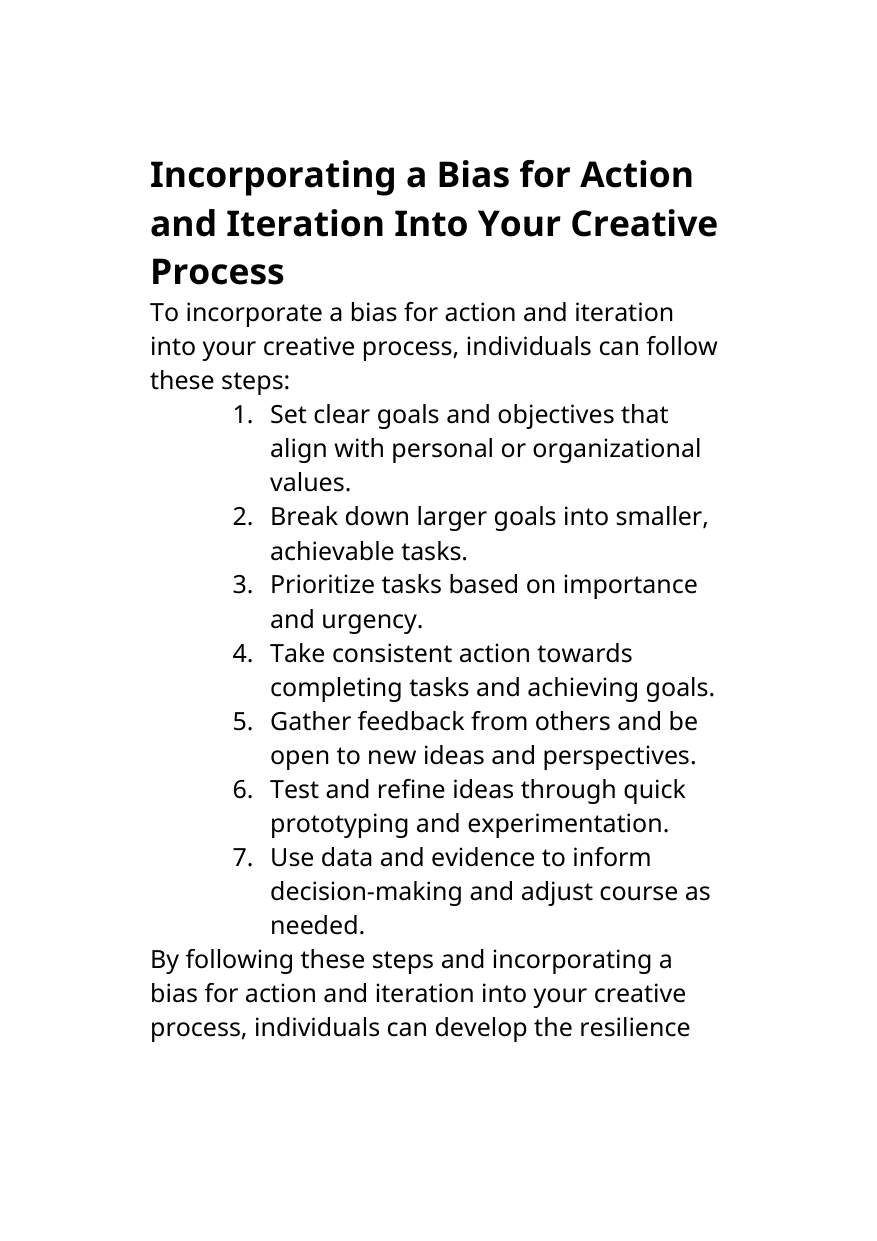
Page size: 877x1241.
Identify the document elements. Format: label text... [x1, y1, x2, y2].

list Take consistent action towards completing tasks and achieving goals. [232, 635, 727, 703]
list Gather feedback from others and be open to new ideas and perspectives. [232, 703, 727, 772]
list Set clear goals and objectives that align with personal or organizational values. [232, 397, 727, 499]
list Prioritize tasks based on importance and urgency. [232, 567, 727, 635]
subtitle Incorporating a Bias for Action and Iteration Into Your Creative Process [150, 150, 727, 295]
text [150, 942, 727, 1044]
list Test and refine ideas through quick prototyping and experimentation. [232, 772, 727, 840]
list Break down larger goals into smaller, achievable tasks. [232, 499, 727, 567]
list Use data and evidence to inform decision-making and adjust course as needed. [232, 840, 727, 942]
text To incorporate a bias for action and iteration into your creative process, individuals can follow these steps: [150, 295, 727, 397]
